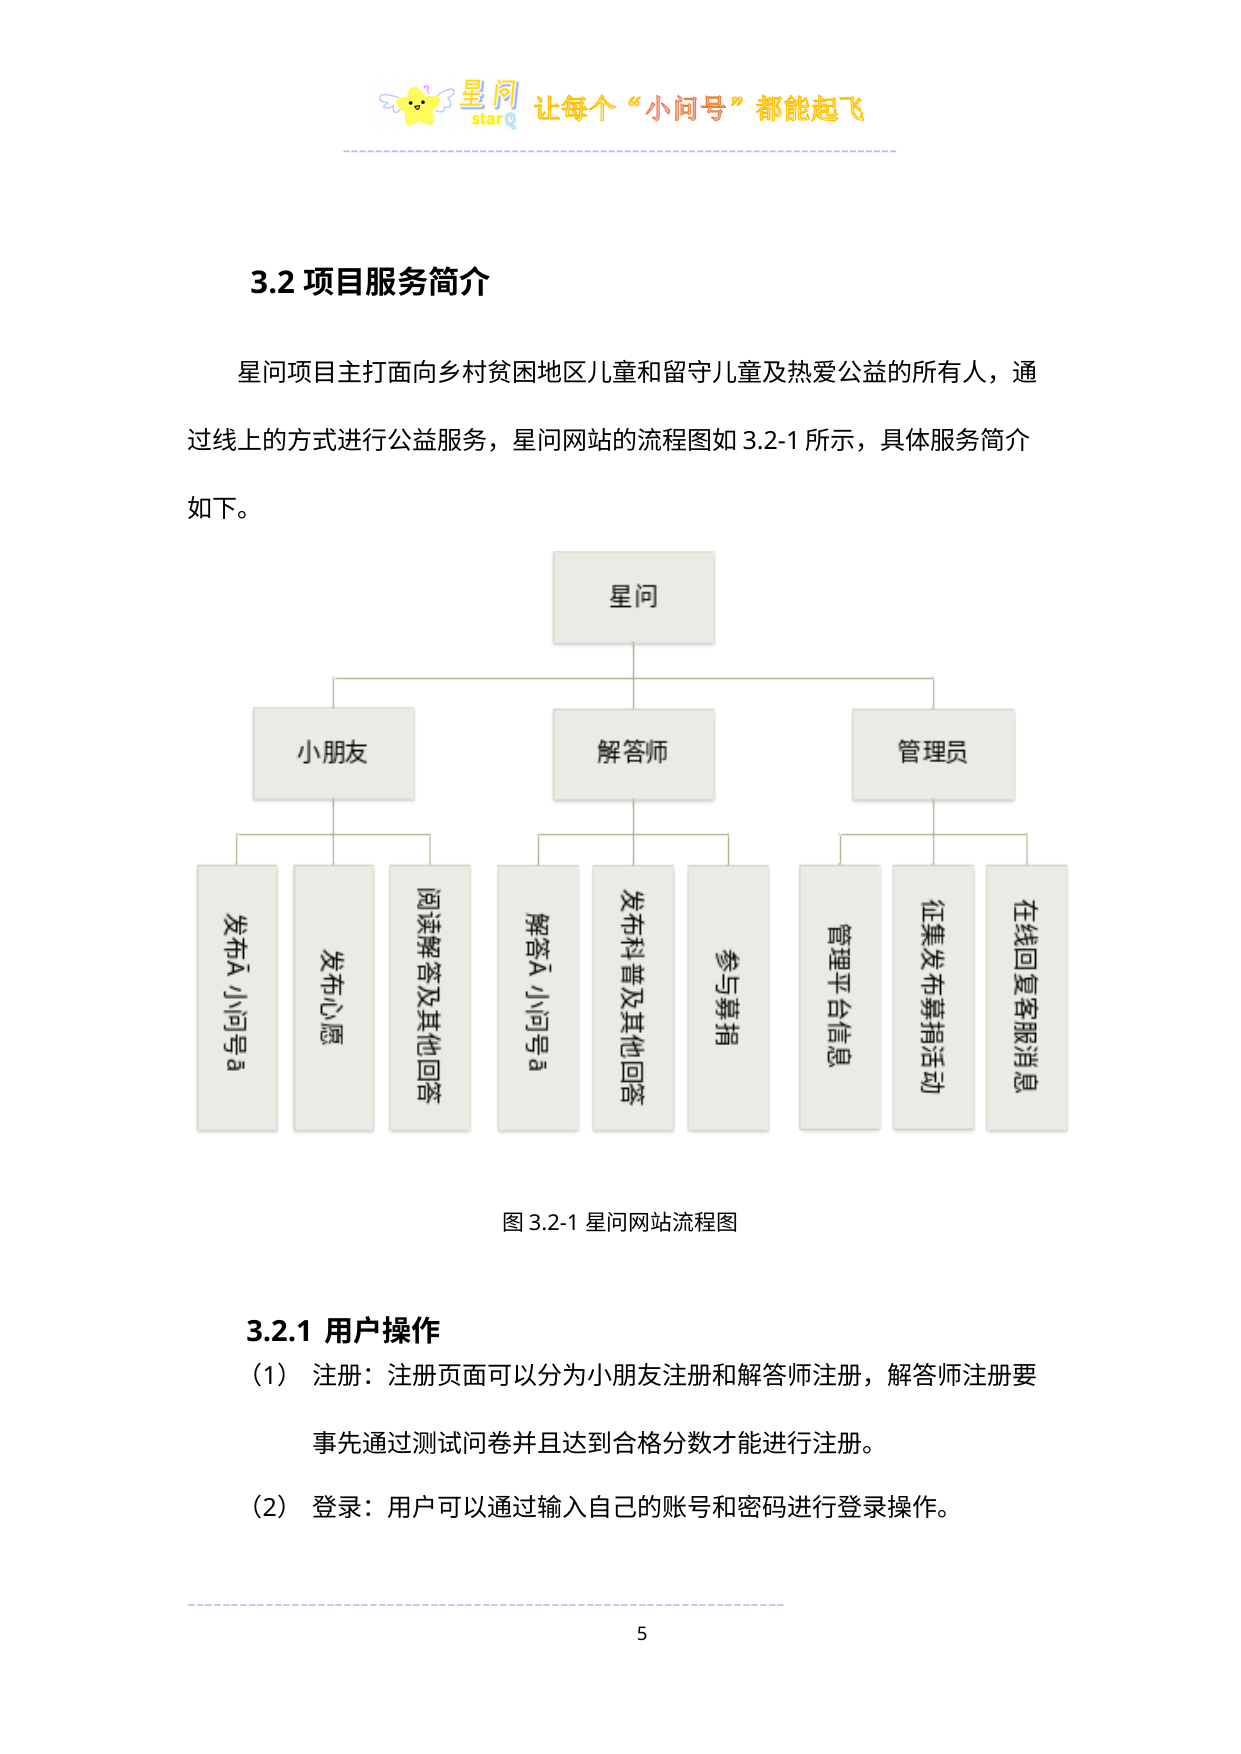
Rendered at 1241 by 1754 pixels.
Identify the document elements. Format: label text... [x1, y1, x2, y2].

text 图3.2-1 星问网站流程图 [187, 1198, 1053, 1244]
picture [528, 85, 871, 132]
text 星问项目主打面向乡村贫困地区儿童和留守儿童及热爱公益的所有人，通过线上的方式进行公益服务，星问网站的流程图如3.2-1所示，具体服务简介如下。 [187, 348, 1053, 529]
picture [369, 76, 523, 132]
subtitle 用户操作 [246, 1306, 1053, 1351]
list 登录：用户可以通过输入自己的账号和密码进行登录操作。 [237, 1483, 1053, 1528]
subtitle 3.2 项目服务简介 [187, 234, 1053, 325]
list 注册：注册页面可以分为小朋友注册和解答师注册，解答师注册要事先通过测试问卷并且达到合格分数才能进行注册。 [237, 1351, 1053, 1464]
